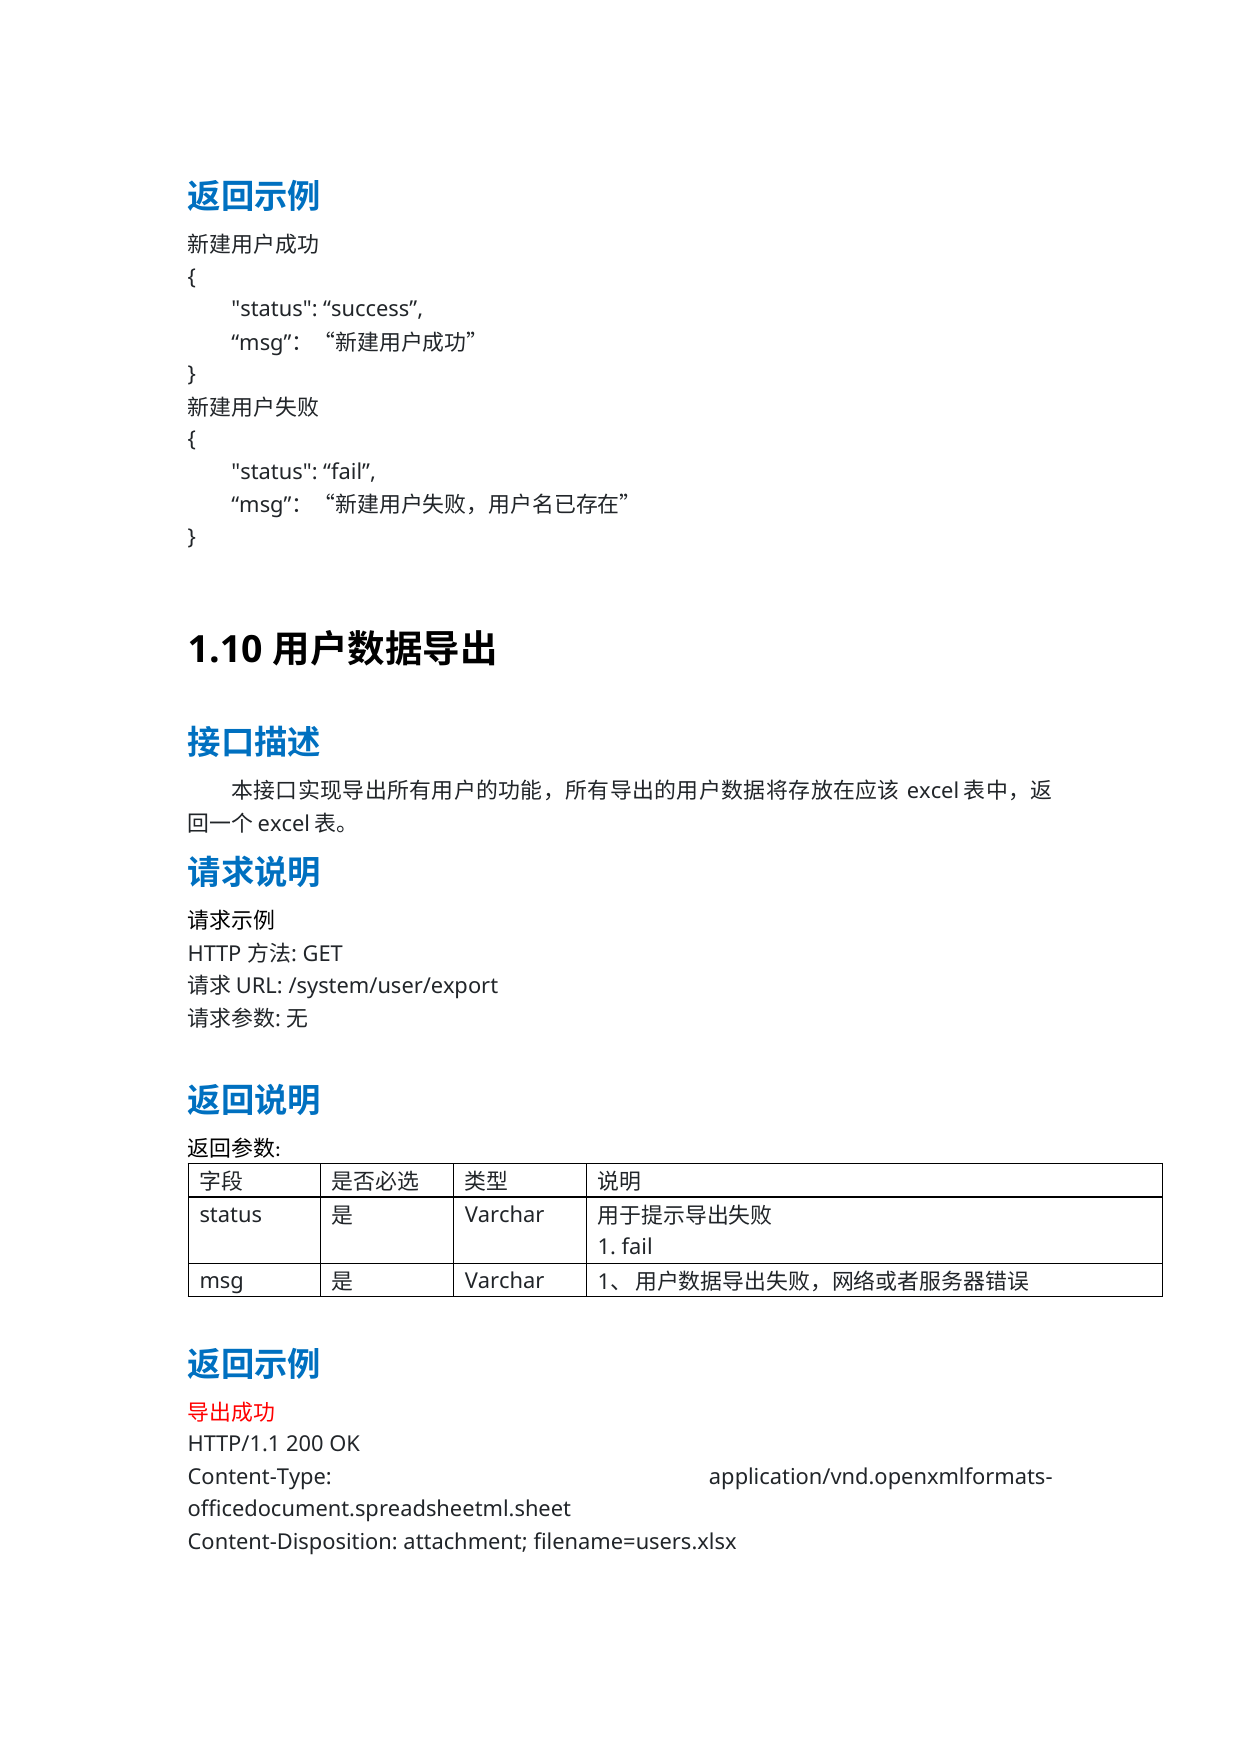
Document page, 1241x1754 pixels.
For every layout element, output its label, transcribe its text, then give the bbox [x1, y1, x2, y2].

text 请求参数: 无 [187, 1000, 1053, 1033]
table_header 说明 [587, 1164, 1162, 1196]
text 本接口实现导出所有用户的功能，所有导出的用户数据将存放在应该excel表中，返回一个excel表。 [187, 773, 1053, 838]
table_cell Varchar [454, 1264, 586, 1296]
table_cell 用户数据导出失败，网络或者服务器错误 [587, 1264, 1162, 1296]
text } [187, 357, 1053, 389]
text { [187, 422, 1053, 454]
table_cell Varchar [454, 1198, 586, 1262]
text 新建用户成功 [187, 227, 1053, 259]
text 新建用户失败 [187, 389, 1053, 422]
subtitle 1.10 用户数据导出 [187, 614, 1053, 679]
table_cell 是 [321, 1264, 453, 1296]
text 请求URL: /system/user/export [187, 968, 1053, 1000]
table_cell 用于提示导出失败 1. fail [587, 1198, 1162, 1262]
text { [187, 259, 1053, 292]
text 返回参数: [187, 1130, 1053, 1163]
text Content-Disposition: attachment; filename=users.xlsx [187, 1524, 1053, 1557]
table_cell status [189, 1198, 320, 1262]
table_header 类型 [454, 1164, 586, 1196]
text 返回说明 [187, 1065, 1053, 1130]
text 请求说明 [187, 838, 1053, 903]
text "status": “success”, [187, 292, 1053, 324]
table_cell 是 [321, 1198, 453, 1262]
table_header 字段 [189, 1164, 320, 1196]
text 接口描述 [187, 708, 1053, 773]
text 请求示例 [187, 903, 1053, 935]
text 返回示例 [187, 1329, 1053, 1394]
text “msg”：“新建用户失败，用户名已存在” [187, 487, 1053, 519]
text 导出成功 [187, 1394, 1053, 1427]
text HTTP 方法: GET [187, 935, 1053, 968]
text HTTP/1.1 200 OK [187, 1427, 1053, 1459]
text 返回示例 [187, 162, 1053, 227]
text "status": “fail”, [187, 454, 1053, 487]
table_cell msg [189, 1264, 320, 1296]
text “msg”：“新建用户成功” [187, 324, 1053, 357]
text } [187, 519, 1053, 552]
table_header 是否必选 [321, 1164, 453, 1196]
text Content-Type: application/vnd.openxmlformats-officedocument.spreadsheetml.sheet [187, 1459, 1053, 1524]
